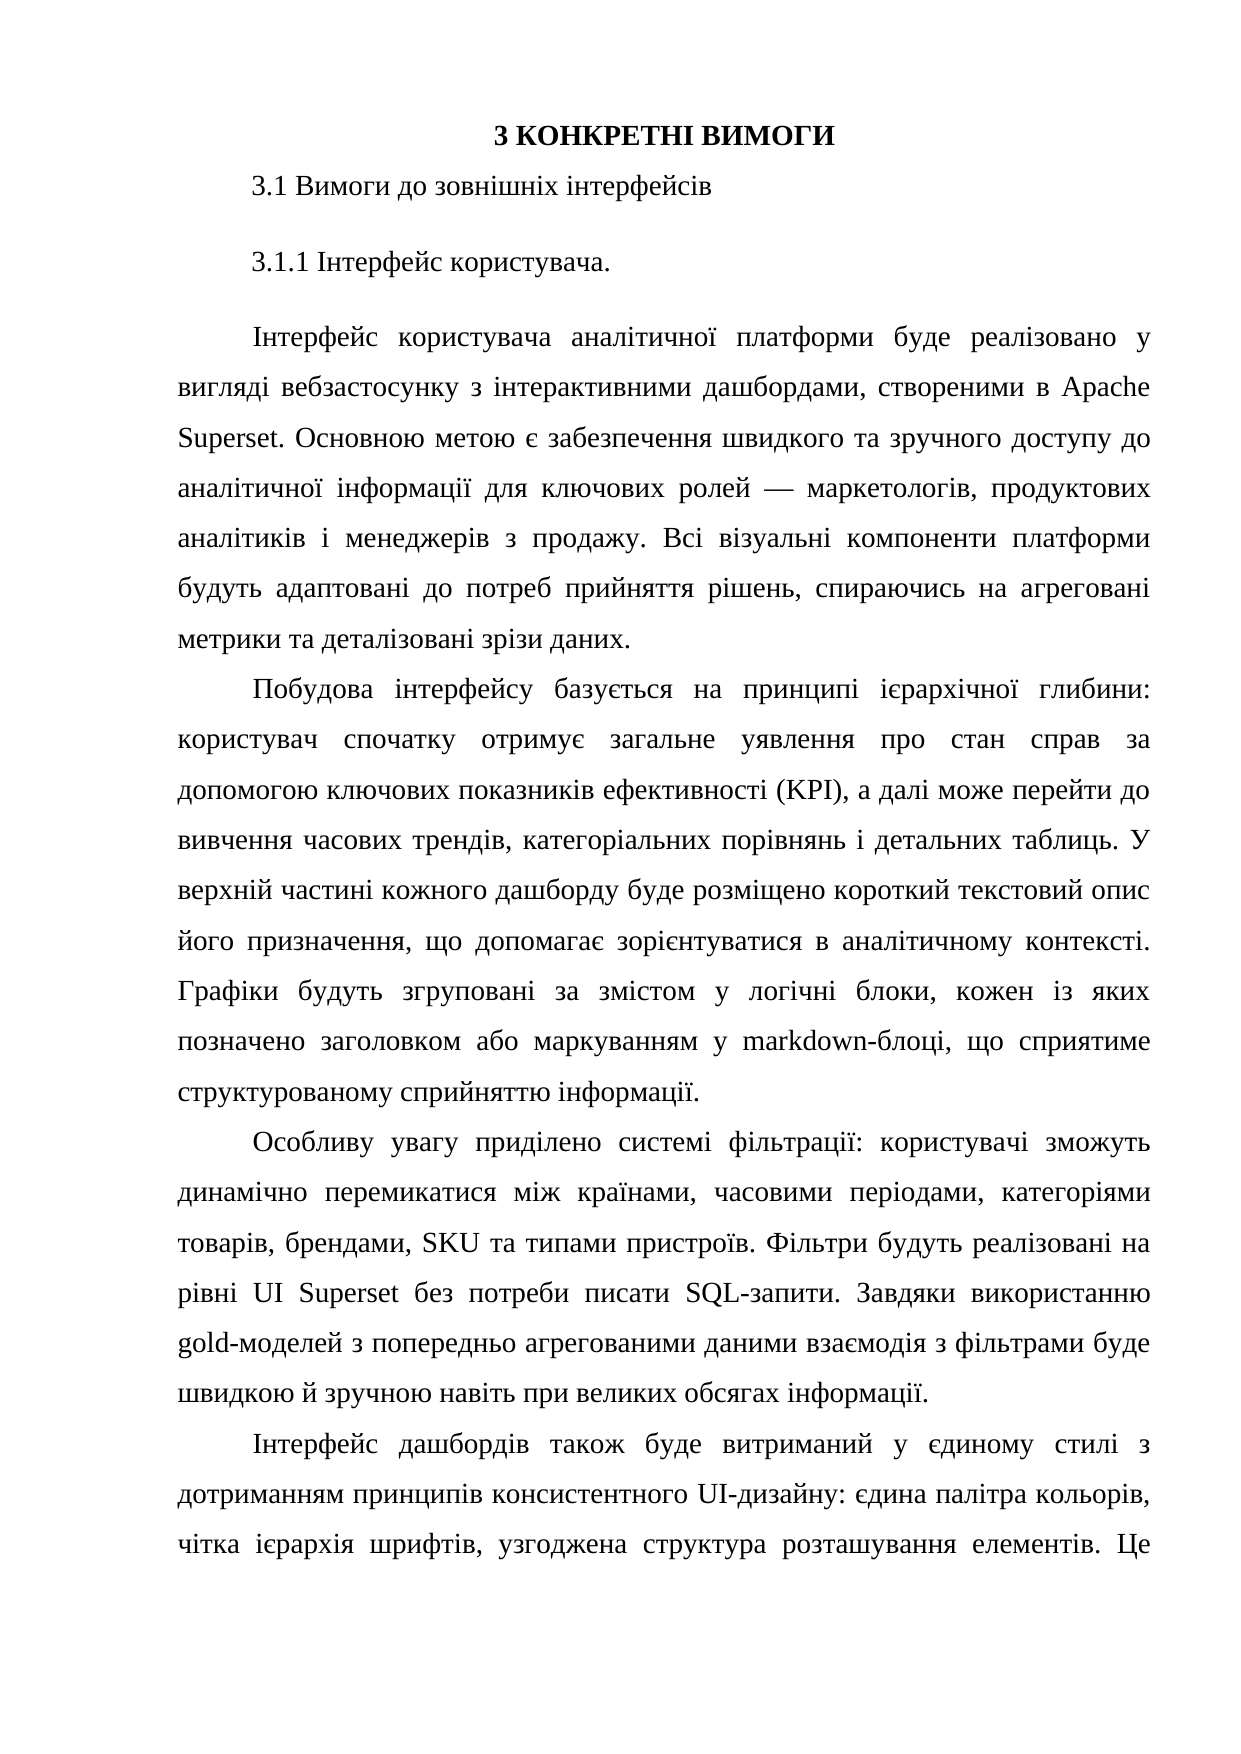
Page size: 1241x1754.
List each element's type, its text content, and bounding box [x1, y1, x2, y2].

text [177, 1426, 1152, 1560]
text Інтерфейс користувача аналітичної платформи буде реалізовано у вигляді вебзастосунку з інтерактивними дашбордами, створеними в Apache Superset. Основною метою є забезпечення швидкого та зручного доступу до аналітичної інформації для ключових ролей — маркетологів, продуктових аналітиків і менеджерів з продажу. Всі візуальні компоненти платформи будуть адаптовані до потреб прийняття рішень, спираючись на агреговані метрики та деталізовані зрізи даних. [177, 319, 1152, 654]
subtitle 3.1 Вимоги до зовнішніх інтерфейсів [251, 168, 1152, 202]
subtitle 3.1.1 Інтерфейс користувача. [251, 244, 1152, 277]
subtitle 3 КОНКРЕТНІ ВИМОГИ [177, 118, 1152, 152]
text Побудова інтерфейсу базується на принципі ієрархічної глибини: користувач спочатку отримує загальне уявлення про стан справ за допомогою ключових показників ефективності (KPI), а далі може перейти до вивчення часових трендів, категоріальних порівнянь і детальних таблиць. У верхній частині кожного дашборду буде розміщено короткий текстовий опис його призначення, що допомагає зорієнтуватися в аналітичному контексті. Графіки будуть згруповані за змістом у логічні блоки, кожен із яких позначено заголовком або маркуванням у markdown-блоці, що сприятиме структурованому сприйняттю інформації. [177, 671, 1152, 1107]
text Особливу увагу приділено системі фільтрації: користувачі зможуть динамічно перемикатися між країнами, часовими періодами, категоріями товарів, брендами, SKU та типами пристроїв. Фільтри будуть реалізовані на рівні UI Superset без потреби писати SQL-запити. Завдяки використанню gold-моделей з попередньо агрегованими даними взаємодія з фільтрами буде швидкою й зручною навіть при великих обсягах інформації. [177, 1124, 1152, 1409]
